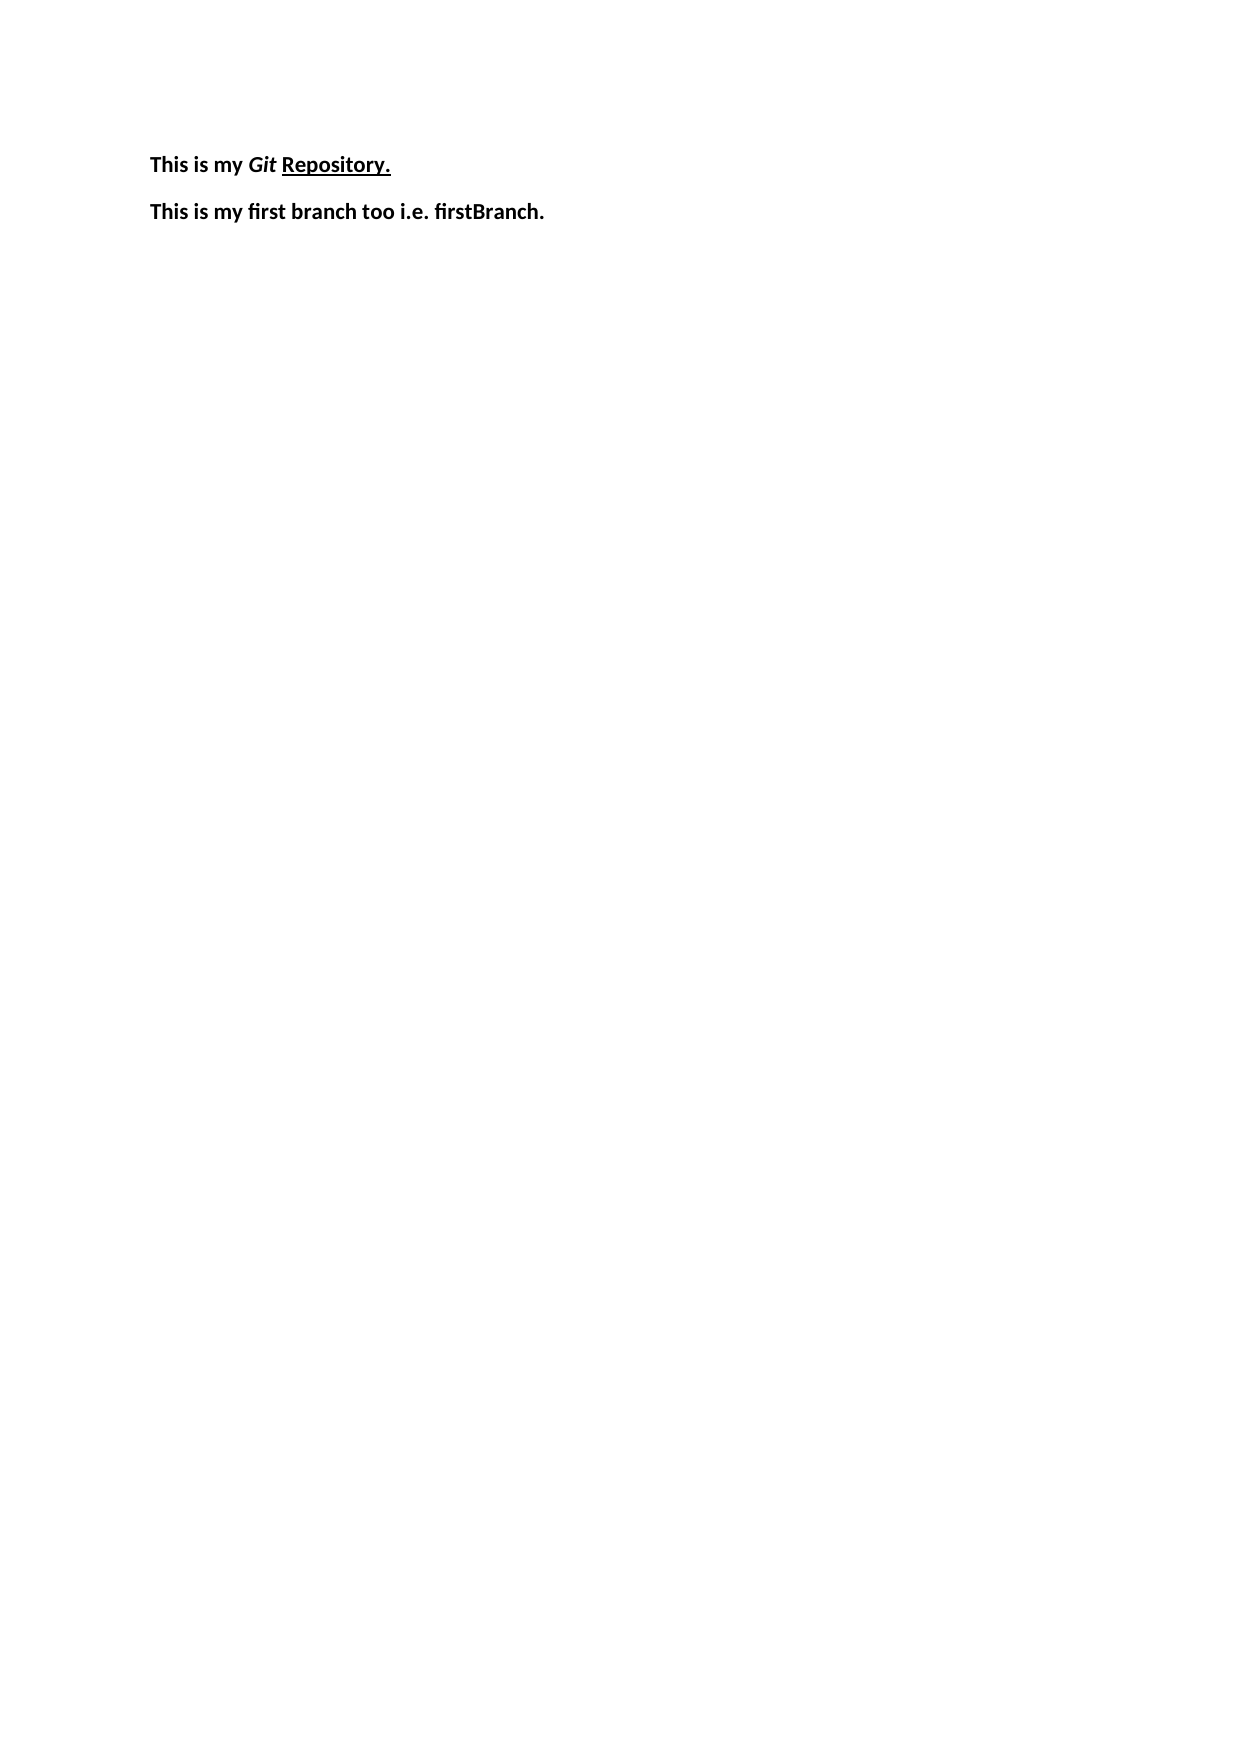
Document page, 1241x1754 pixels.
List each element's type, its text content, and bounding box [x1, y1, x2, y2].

text This is my first branch too i.e. firstBranch. [150, 197, 1090, 225]
text This is my Git Repository. [150, 150, 1090, 178]
